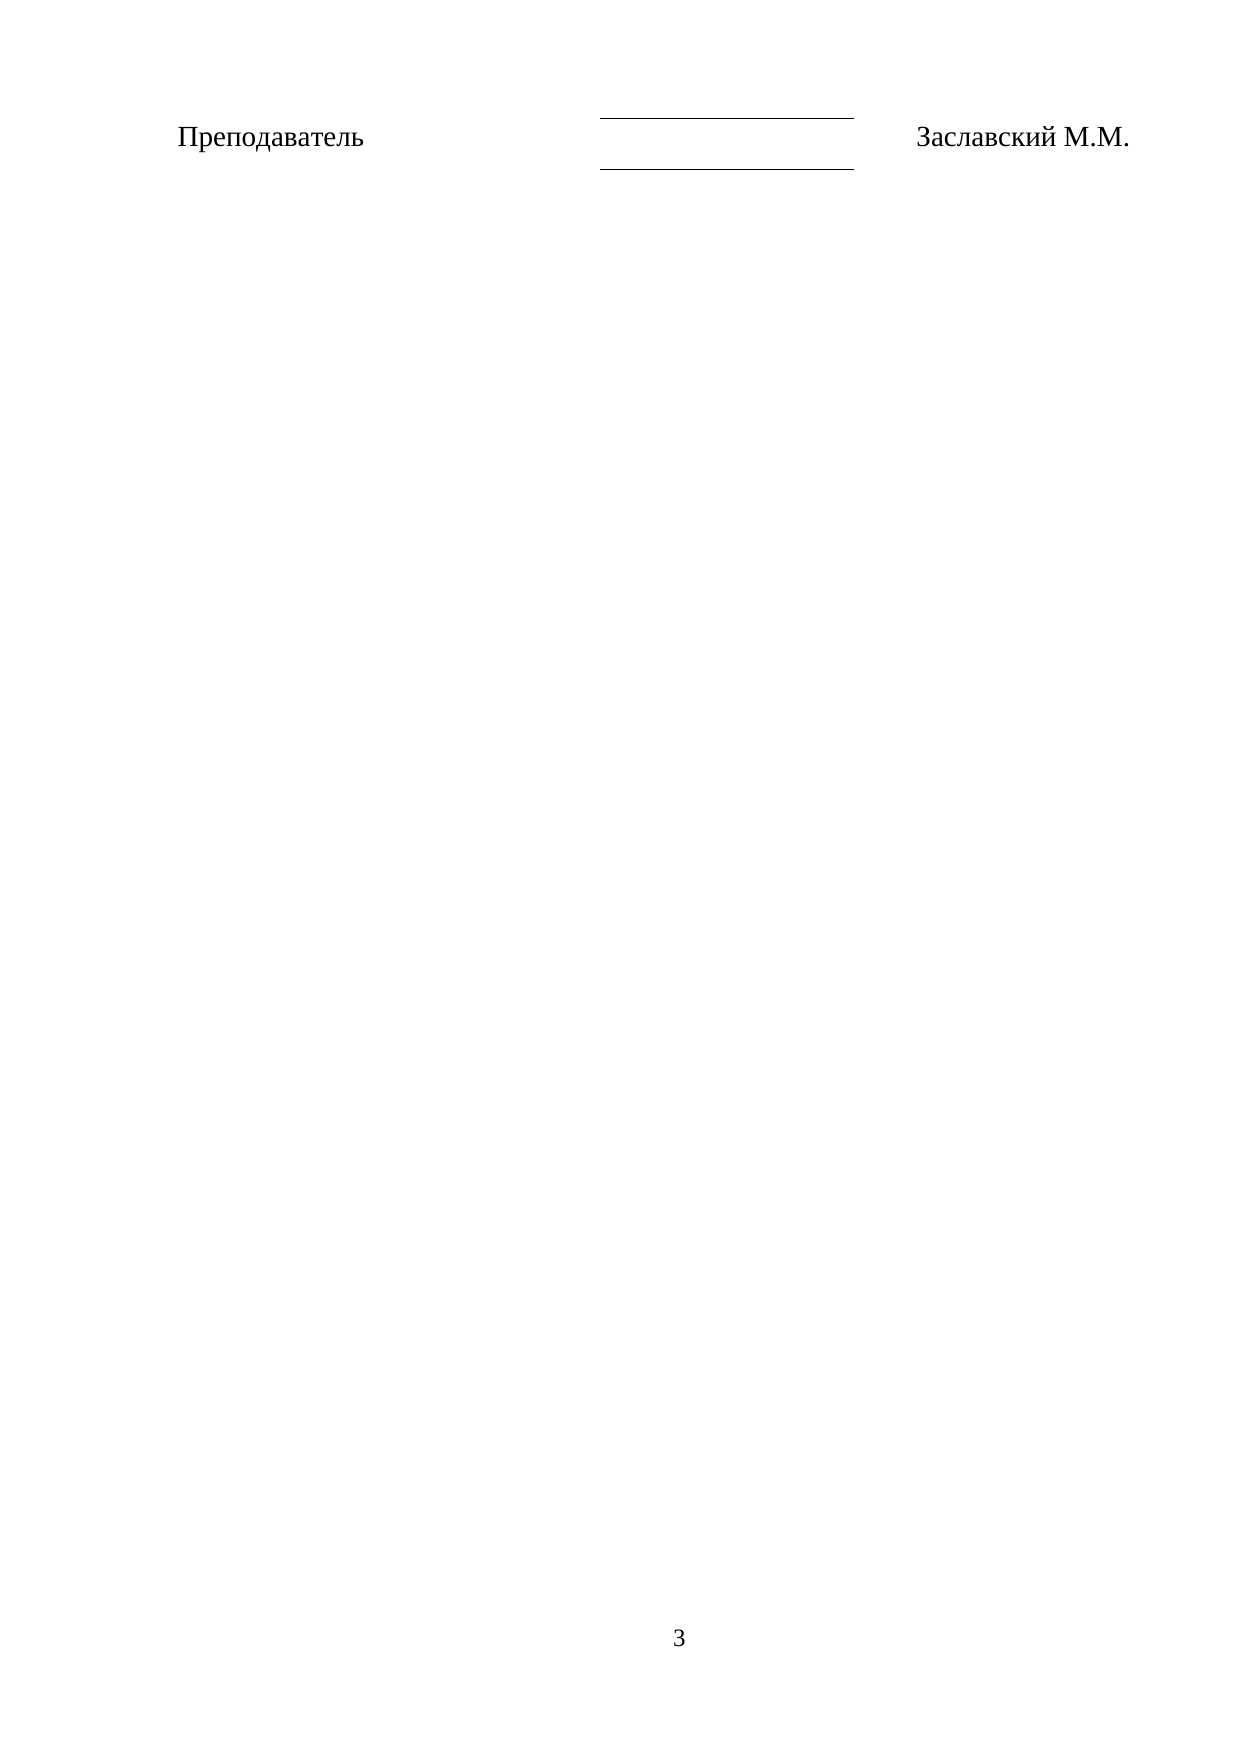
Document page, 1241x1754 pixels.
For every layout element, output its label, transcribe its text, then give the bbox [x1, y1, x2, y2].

table_cell Преподаватель [166, 118, 600, 169]
table_cell [600, 119, 854, 169]
table_cell Заславский М.М. [854, 118, 1192, 169]
